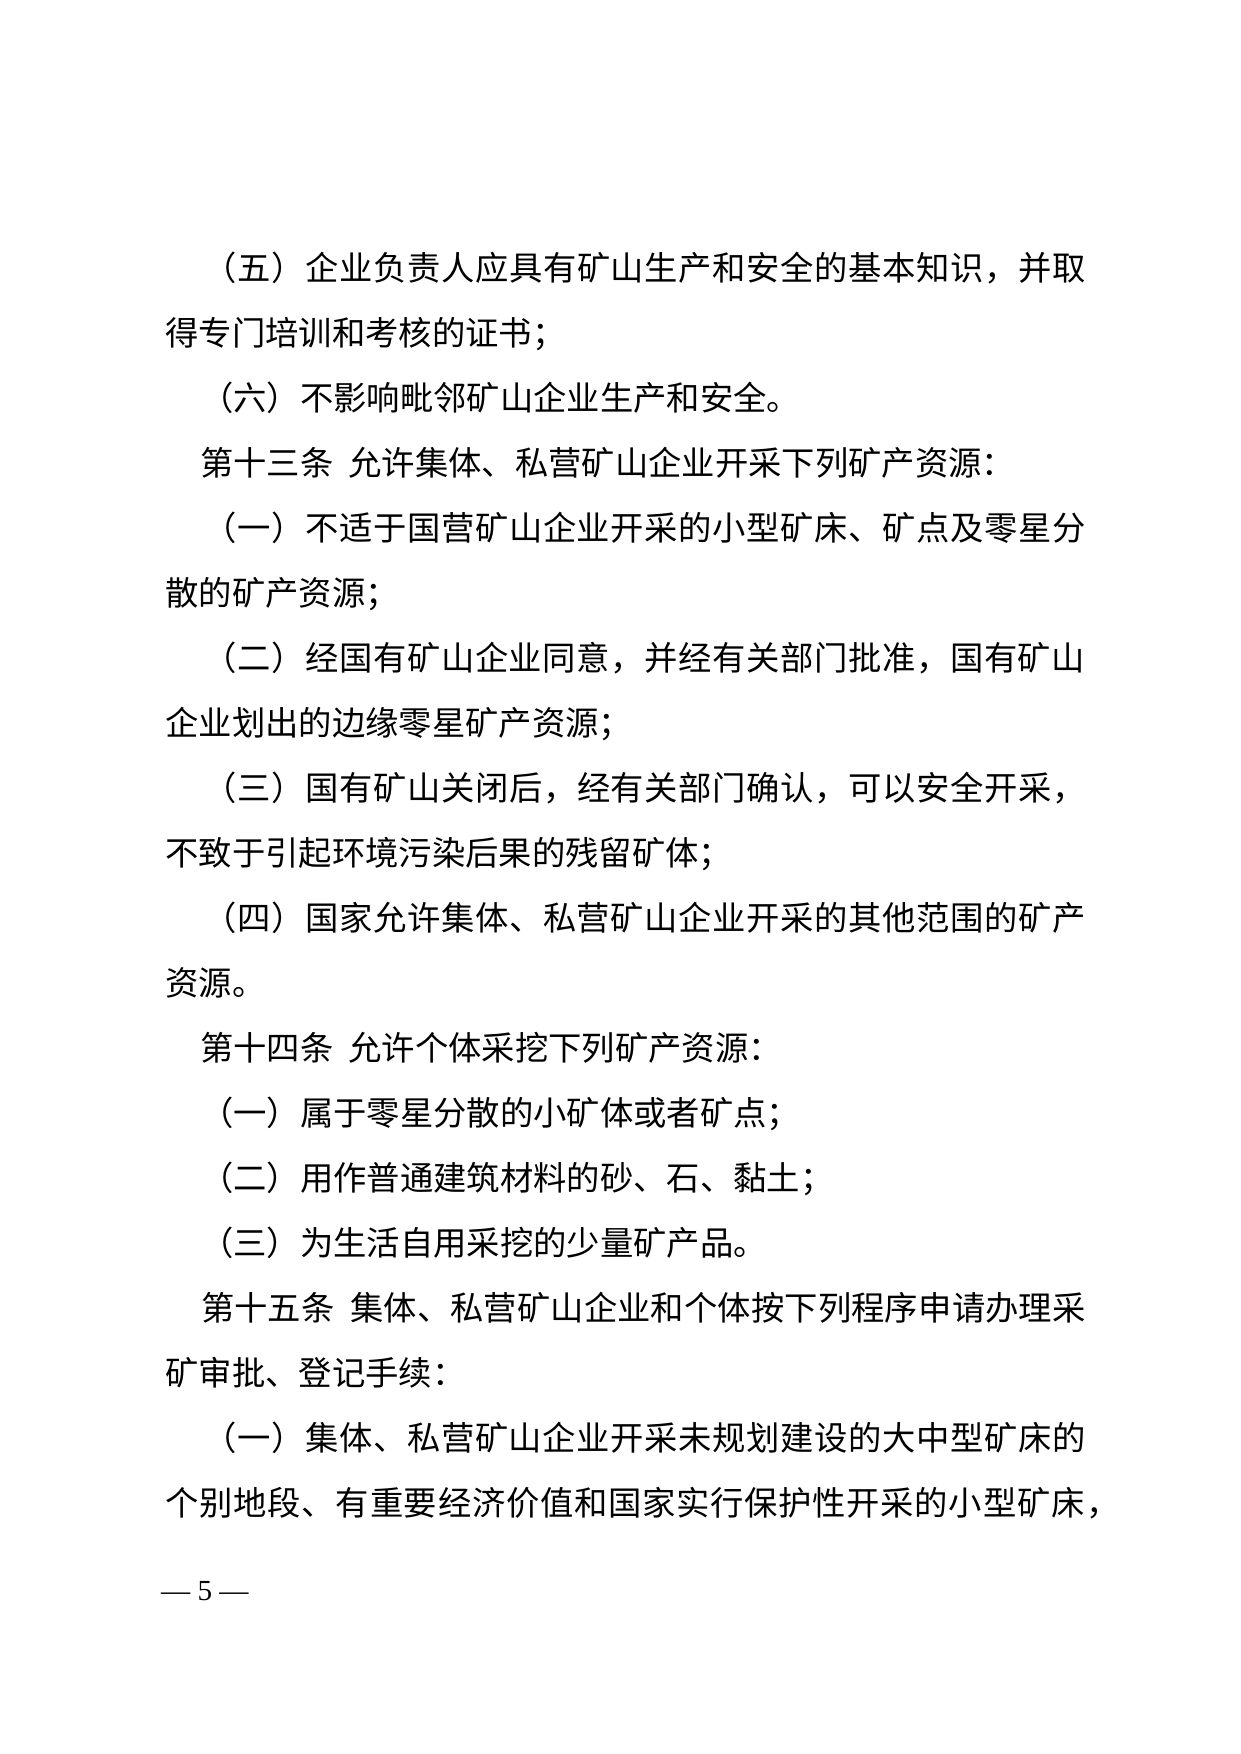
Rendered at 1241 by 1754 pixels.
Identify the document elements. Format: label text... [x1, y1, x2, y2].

text 第十三条 允许集体、私营矿山企业开采下列矿产资源： [165, 428, 1087, 493]
text （五）企业负责人应具有矿山生产和安全的基本知识，并取得专门培训和考核的证书； [165, 233, 1087, 363]
text 第十五条 集体、私营矿山企业和个体按下列程序申请办理采矿审批、登记手续： [165, 1273, 1087, 1403]
text （三）国有矿山关闭后，经有关部门确认，可以安全开采，不致于引起环境污染后果的残留矿体； [165, 753, 1087, 883]
text 第十四条 允许个体采挖下列矿产资源： [165, 1013, 1087, 1078]
text （二）用作普通建筑材料的砂、石、黏土； [165, 1143, 1087, 1208]
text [165, 1403, 1087, 1533]
text （一）不适于国营矿山企业开采的小型矿床、矿点及零星分散的矿产资源； [165, 493, 1087, 623]
text （三）为生活自用采挖的少量矿产品。 [165, 1208, 1087, 1273]
text （一）属于零星分散的小矿体或者矿点； [165, 1078, 1087, 1143]
text （六）不影响毗邻矿山企业生产和安全。 [165, 363, 1087, 428]
text （二）经国有矿山企业同意，并经有关部门批准，国有矿山企业划出的边缘零星矿产资源； [165, 623, 1087, 753]
text （四）国家允许集体、私营矿山企业开采的其他范围的矿产资源。 [165, 883, 1087, 1013]
